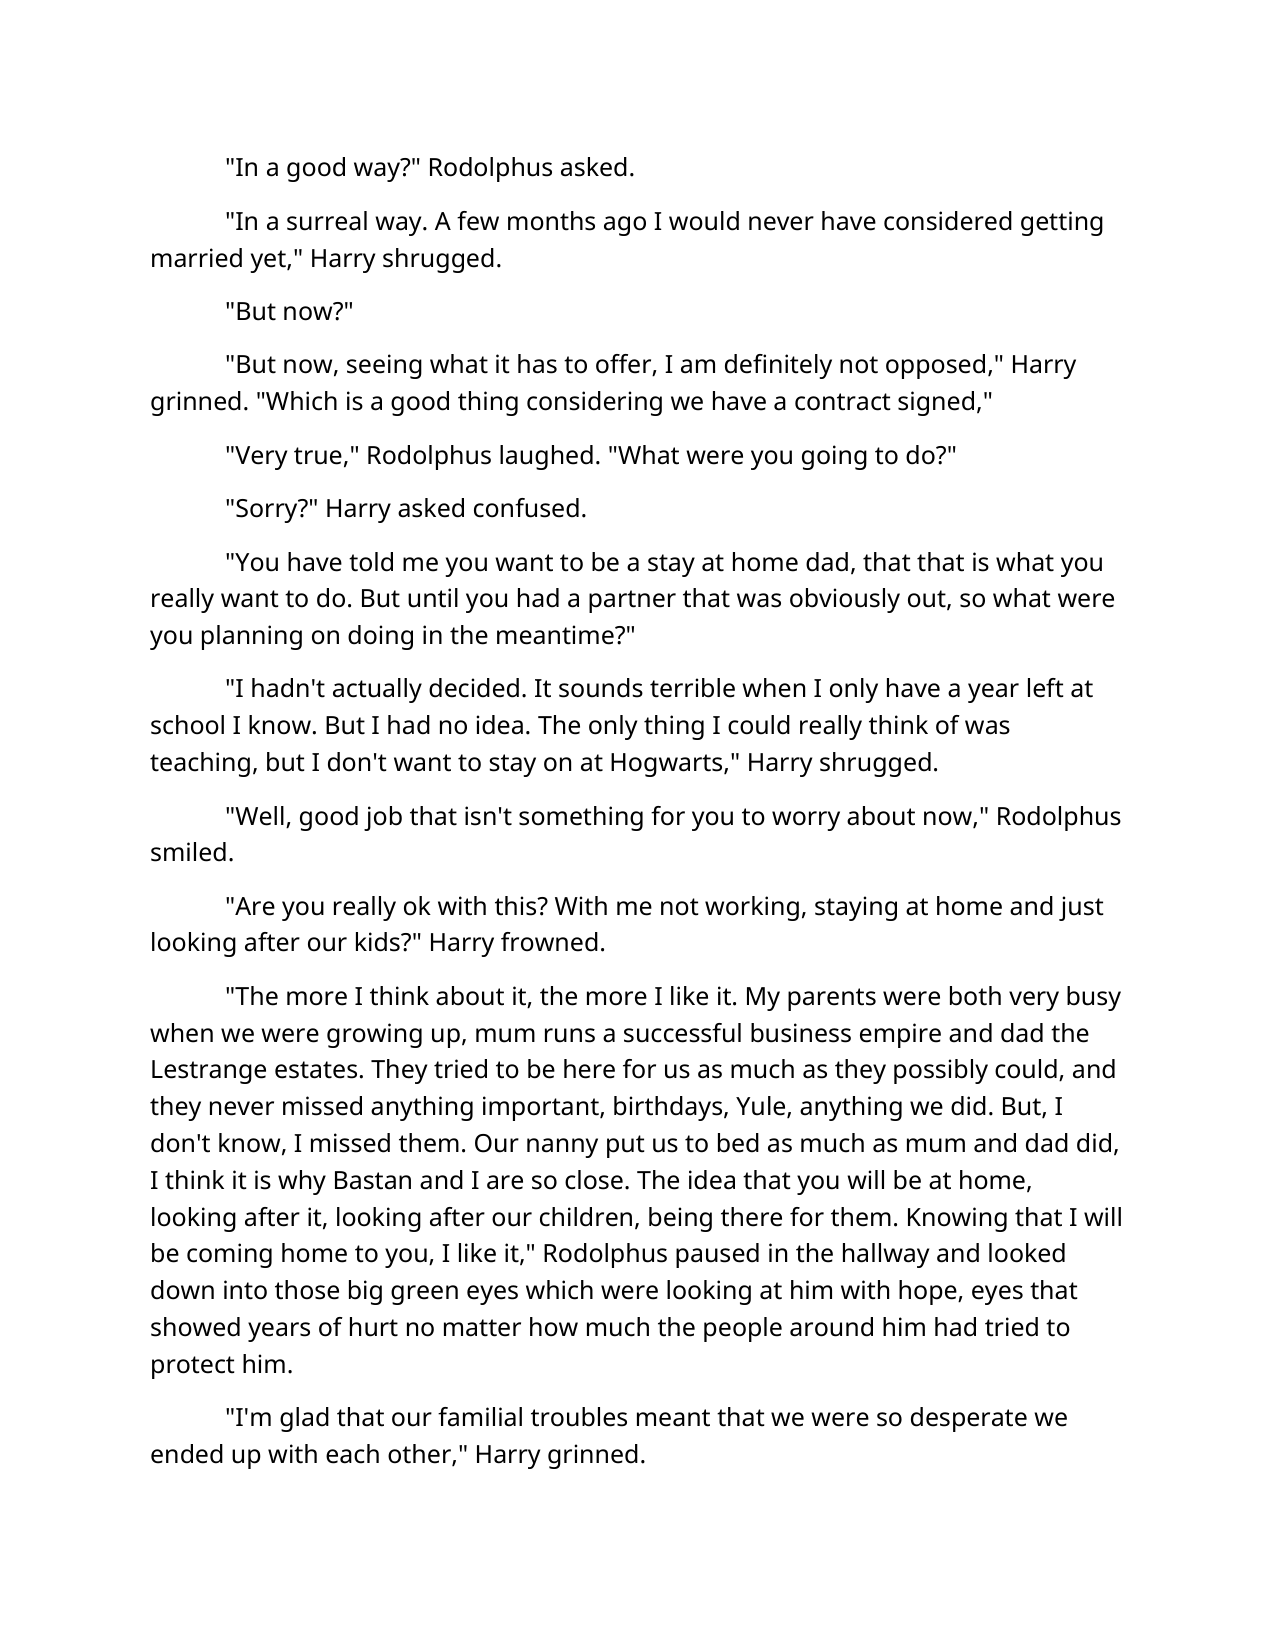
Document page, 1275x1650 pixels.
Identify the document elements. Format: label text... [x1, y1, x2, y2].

text "I hadn't actually decided. It sounds terrible when I only have a year left at school I know. But I had no idea. The only thing I could really think of was teaching, but I don't want to stay on at Hogwarts," Harry shrugged. [150, 671, 1125, 779]
text "The more I think about it, the more I like it. My parents were both very busy when we were growing up, mum runs a successful business empire and dad the Lestrange estates. They tried to be here for us as much as they possibly could, and they never missed anything important, birthdays, Yule, anything we did. But, I don't know, I missed them. Our nanny put us to bed as much as mum and dad did, I think it is why Bastan and I are so close. The idea that you will be at home, looking after it, looking after our children, being there for them. Knowing that I will be coming home to you, I like it," Rodolphus paused in the hallway and looked down into those big green eyes which were looking at him with hope, eyes that showed years of hurt no matter how much the people around him had tried to protect him. [150, 978, 1125, 1380]
text "In a good way?" Rodolphus asked. [150, 150, 1125, 184]
text "Well, good job that isn't something for you to worry about now," Rodolphus smiled. [150, 798, 1125, 869]
text "Are you really ok with this? With me not working, staying at home and just looking after our kids?" Harry frowned. [150, 888, 1125, 959]
text "In a surreal way. A few months ago I would never have considered getting married yet," Harry shrugged. [150, 203, 1125, 274]
text "But now?" [150, 294, 1125, 328]
text "Sorry?" Harry asked confused. [150, 491, 1125, 525]
text "But now, seeing what it has to offer, I am definitely not opposed," Harry grinned. "Which is a good thing considering we have a contract signed," [150, 347, 1125, 418]
text "You have told me you want to be a stay at home dad, that that is what you really want to do. But until you had a partner that was obviously out, so what were you planning on doing in the meantime?" [150, 544, 1125, 652]
text "I'm glad that our familial troubles meant that we were so desperate we ended up with each other," Harry grinned. [150, 1400, 1125, 1471]
text "Very true," Rodolphus laughed. "What were you going to do?" [150, 437, 1125, 471]
